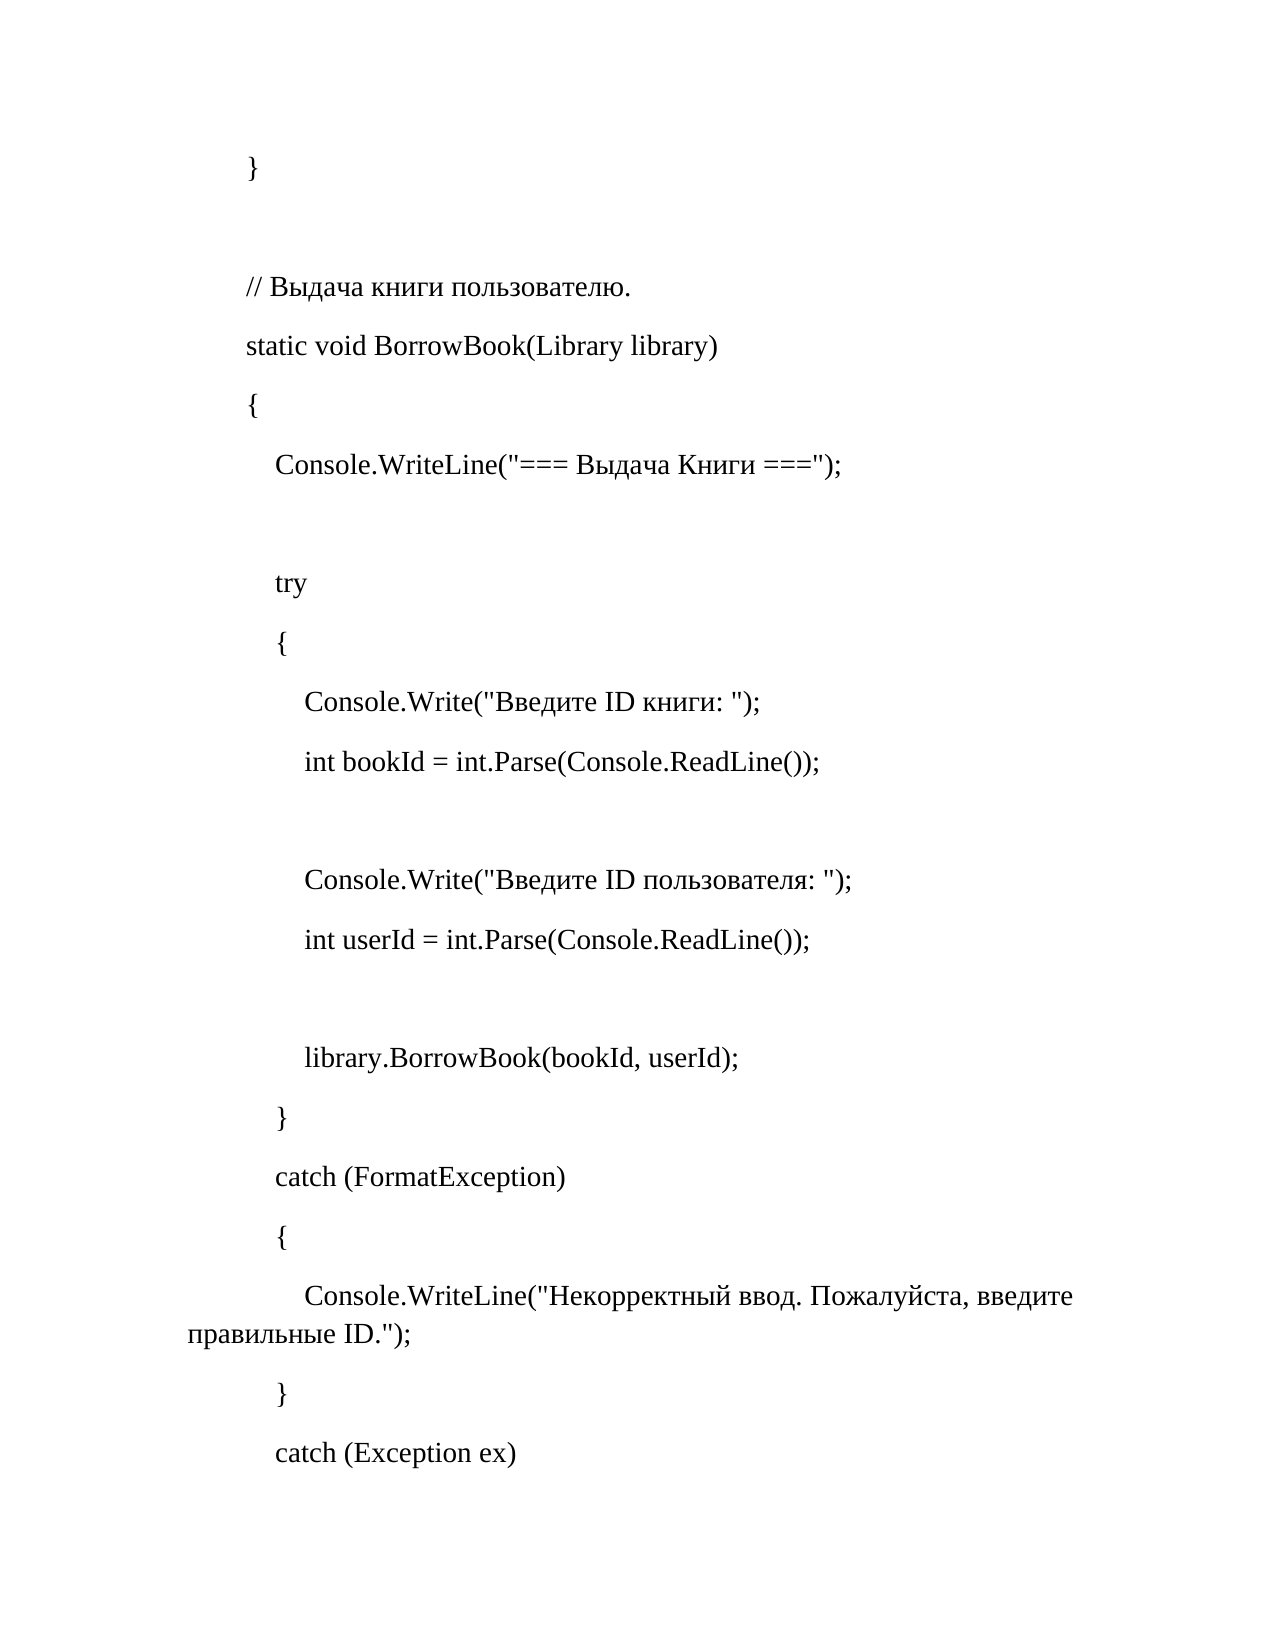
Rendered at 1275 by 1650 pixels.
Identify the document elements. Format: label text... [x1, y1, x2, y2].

text { [187, 1219, 1087, 1252]
text { [187, 387, 1087, 421]
text } [187, 1100, 1087, 1133]
text int bookId = int.Parse(Console.ReadLine()); [187, 744, 1087, 777]
text Console.Write("Введите ID пользователя: "); [187, 862, 1087, 896]
text catch (FormatException) [187, 1159, 1087, 1193]
text // Выдача книги пользователю. [187, 269, 1087, 302]
text Console.WriteLine("=== Выдача Книги ==="); [187, 447, 1087, 480]
text int userId = int.Parse(Console.ReadLine()); [187, 922, 1087, 955]
text library.BorrowBook(bookId, userId); [187, 1041, 1087, 1074]
text { [187, 625, 1087, 658]
text try [187, 566, 1087, 599]
text } [187, 1376, 1087, 1409]
text static void BorrowBook(Library library) [187, 328, 1087, 362]
text catch (Exception ex) [187, 1435, 1087, 1469]
text Console.Write("Введите ID книги: "); [187, 684, 1087, 718]
text } [187, 150, 1087, 183]
text Console.WriteLine("Некорректный ввод. Пожалуйста, введите правильные ID."); [187, 1278, 1087, 1350]
